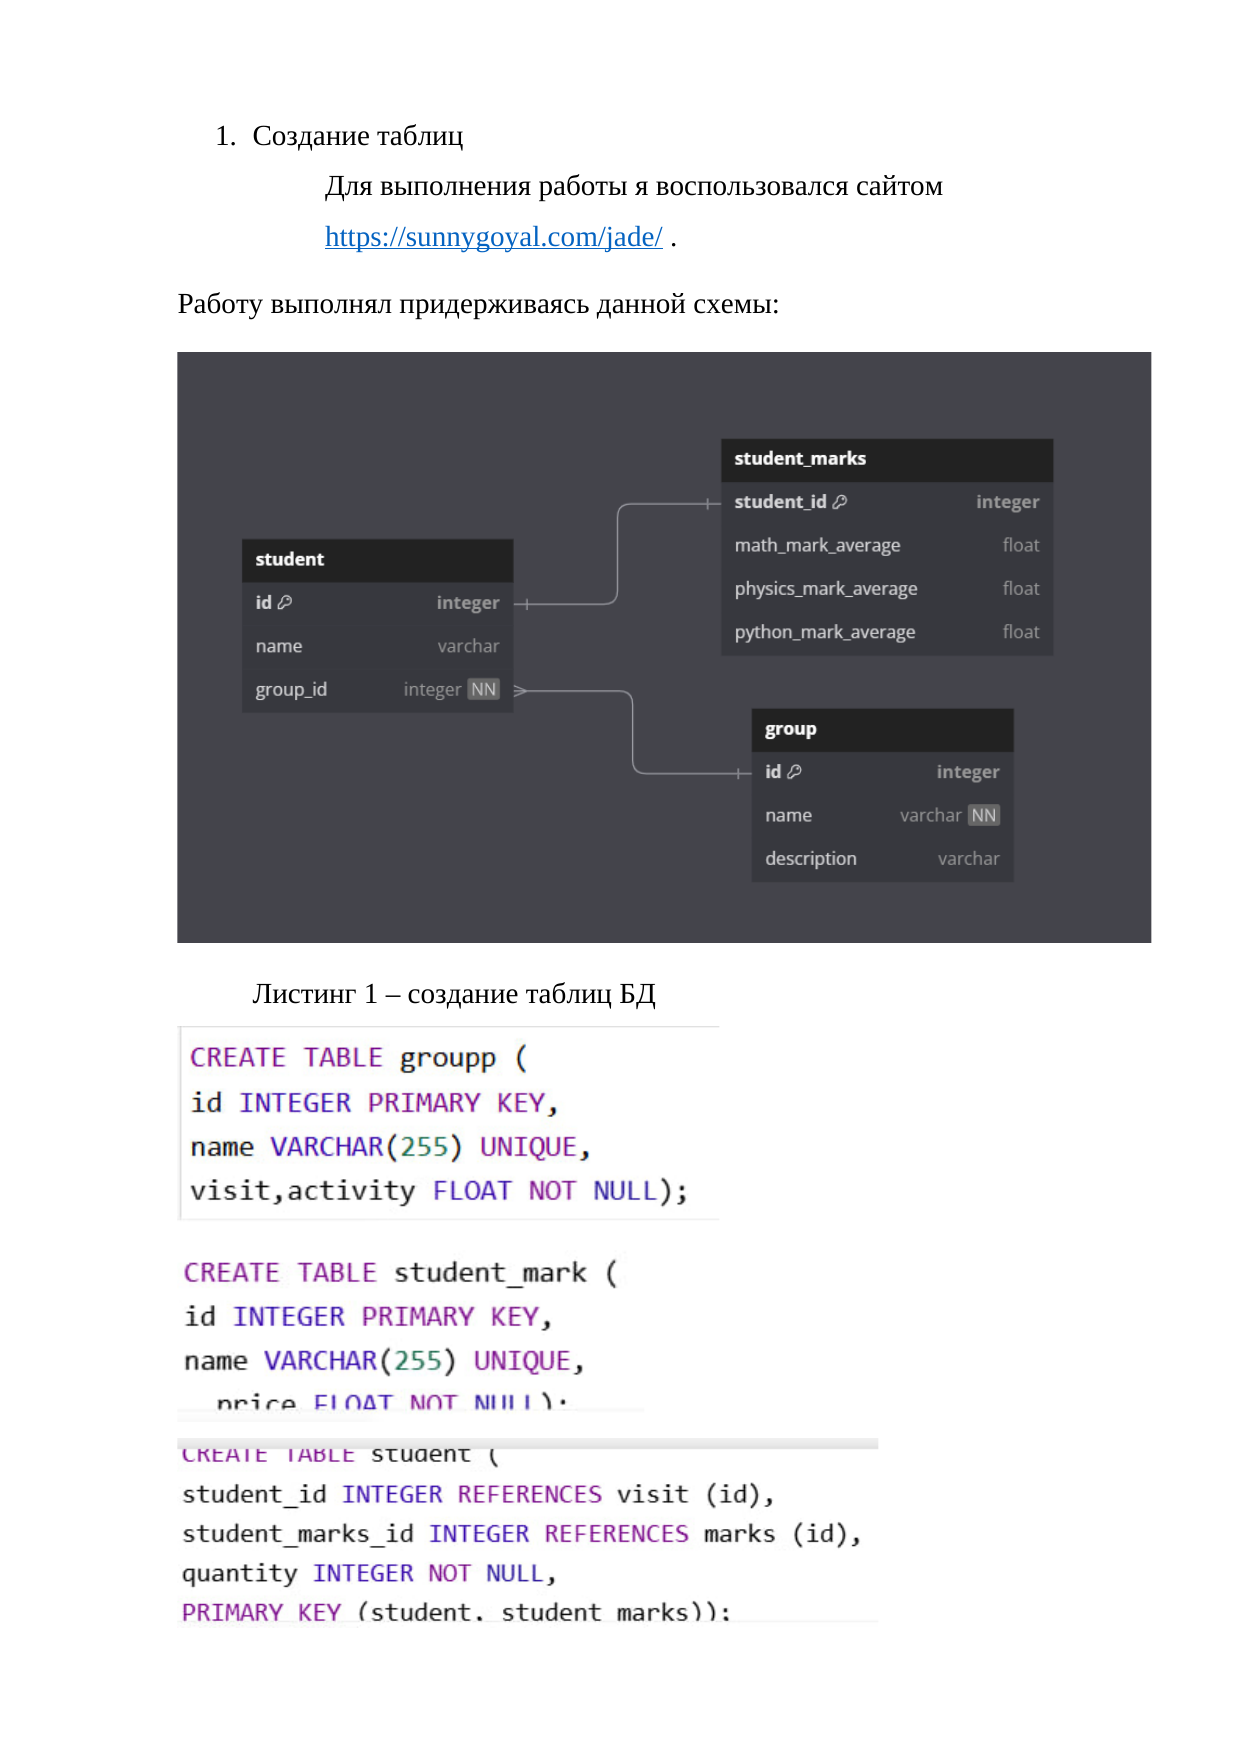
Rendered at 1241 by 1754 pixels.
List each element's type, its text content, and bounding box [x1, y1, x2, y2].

picture [177, 1438, 879, 1628]
text Листинг 1 – создание таблиц БД [252, 976, 1152, 1010]
picture [177, 352, 1152, 943]
list Создание таблиц [215, 118, 1152, 152]
text Работу выполнял придерживаясь данной схемы: [177, 286, 1152, 319]
text Для выполнения работы я воспользовался сайтом https://sunnygoyal.com/jade/ . [325, 168, 1152, 252]
picture [177, 1238, 645, 1422]
picture [177, 1026, 720, 1222]
